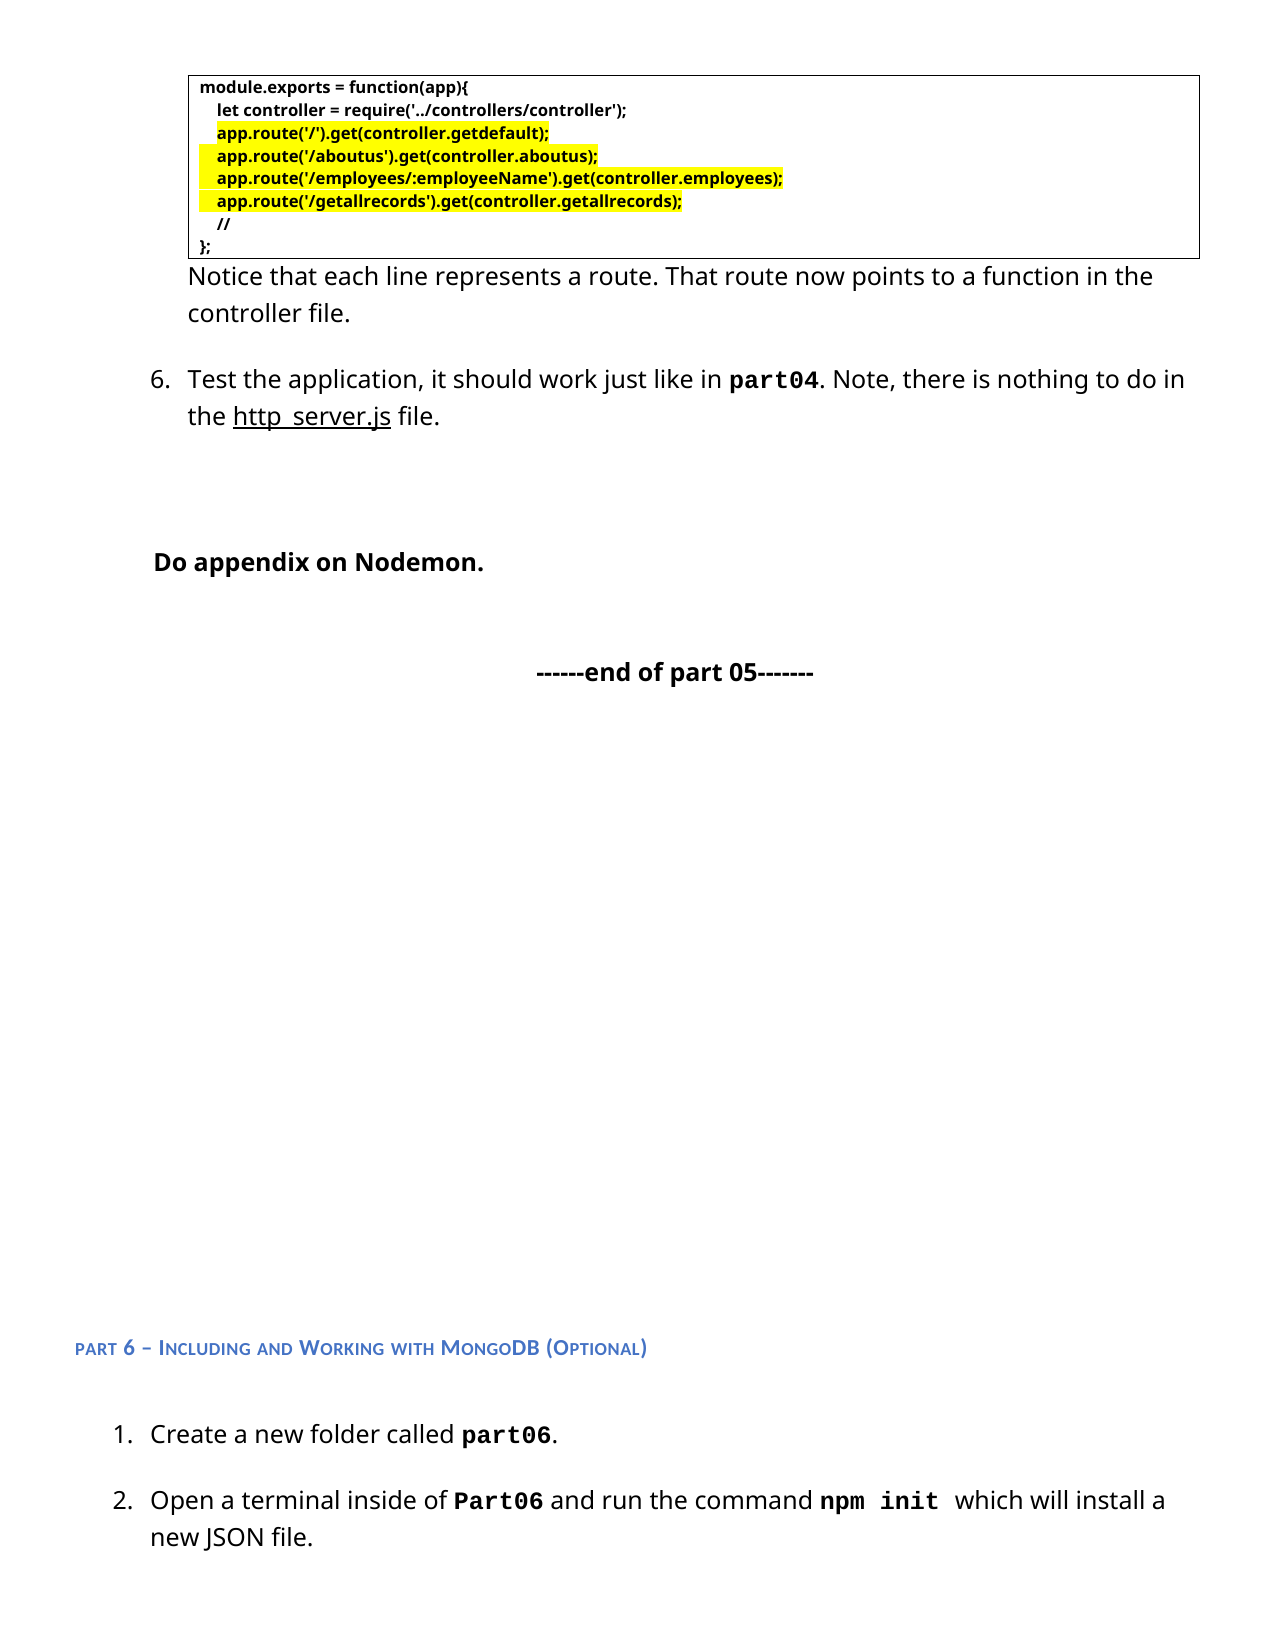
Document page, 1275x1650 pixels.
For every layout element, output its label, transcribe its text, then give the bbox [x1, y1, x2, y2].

table_header module.exports = function(app){ let controller = require('../controllers/controller'); app.route('/').get(controller.getdefault); app.route('/aboutus').get(controller.aboutus); app.route('/employees/:employeeName').get(controller.employees); app.route('/getallrecords').get(controller.getallrecords); // }; [189, 76, 1199, 258]
list Open a terminal inside of Part06 and run the command npm init which will install a new JSON file. [112, 1483, 1200, 1553]
list Do appendix on Nodemon. [153, 544, 1200, 579]
subtitle part 6 – Including and Working with MongoDB (Optional) [75, 1333, 1200, 1361]
list Notice that each line represents a route. That route now points to a function in the controller file. [187, 259, 1200, 360]
list ------end of part 05------- [150, 655, 1200, 689]
list Create a new folder called part06. [112, 1417, 1200, 1481]
list Test the application, it should work just like in part04. Note, there is nothing to do in the http_server.js file. [150, 362, 1200, 432]
